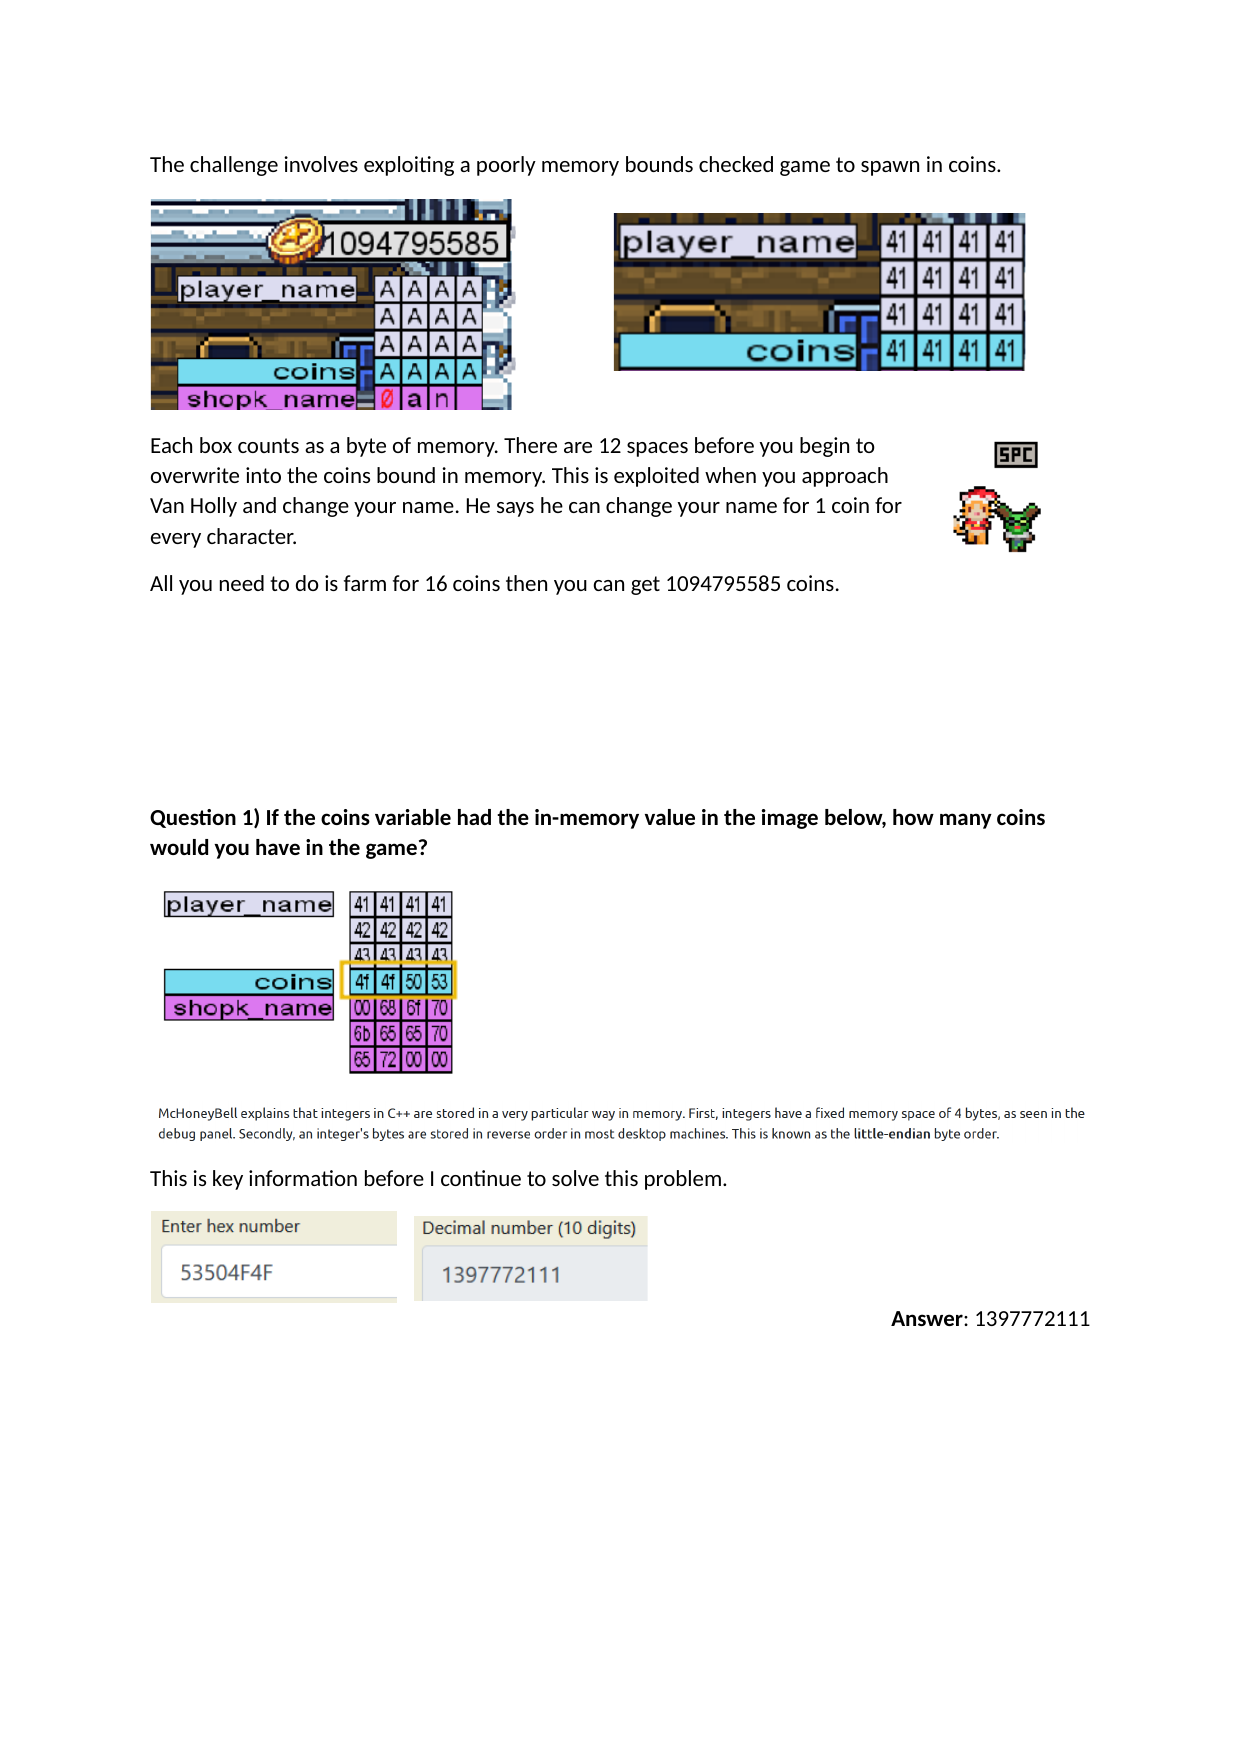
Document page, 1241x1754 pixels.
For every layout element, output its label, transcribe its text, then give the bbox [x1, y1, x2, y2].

text The challenge involves exploiting a poorly memory bounds checked game to spawn in coins. [150, 150, 1090, 178]
text All you need to do is farm for 16 coins then you can get 1094795585 coins. [150, 569, 1090, 597]
picture [150, 199, 516, 409]
text Question 1) If the coins variable had the in-memory value in the image below, how many coins would you have in the game? [150, 803, 1090, 861]
picture [150, 881, 465, 1075]
text This is key information before I continue to solve this problem. [150, 1114, 1090, 1192]
picture [150, 1101, 1087, 1143]
picture [413, 1216, 648, 1301]
text Answer: 1397772111 [150, 1304, 1090, 1332]
picture [612, 213, 1026, 370]
picture [941, 433, 1067, 558]
picture [150, 1211, 397, 1302]
text Each box counts as a byte of memory. There are 12 spaces before you begin to overwrite into the coins bound in memory. This is exploited when you approach Van Holly and change your name. He says he can change your name for 1 coin for every character. [150, 431, 1090, 550]
